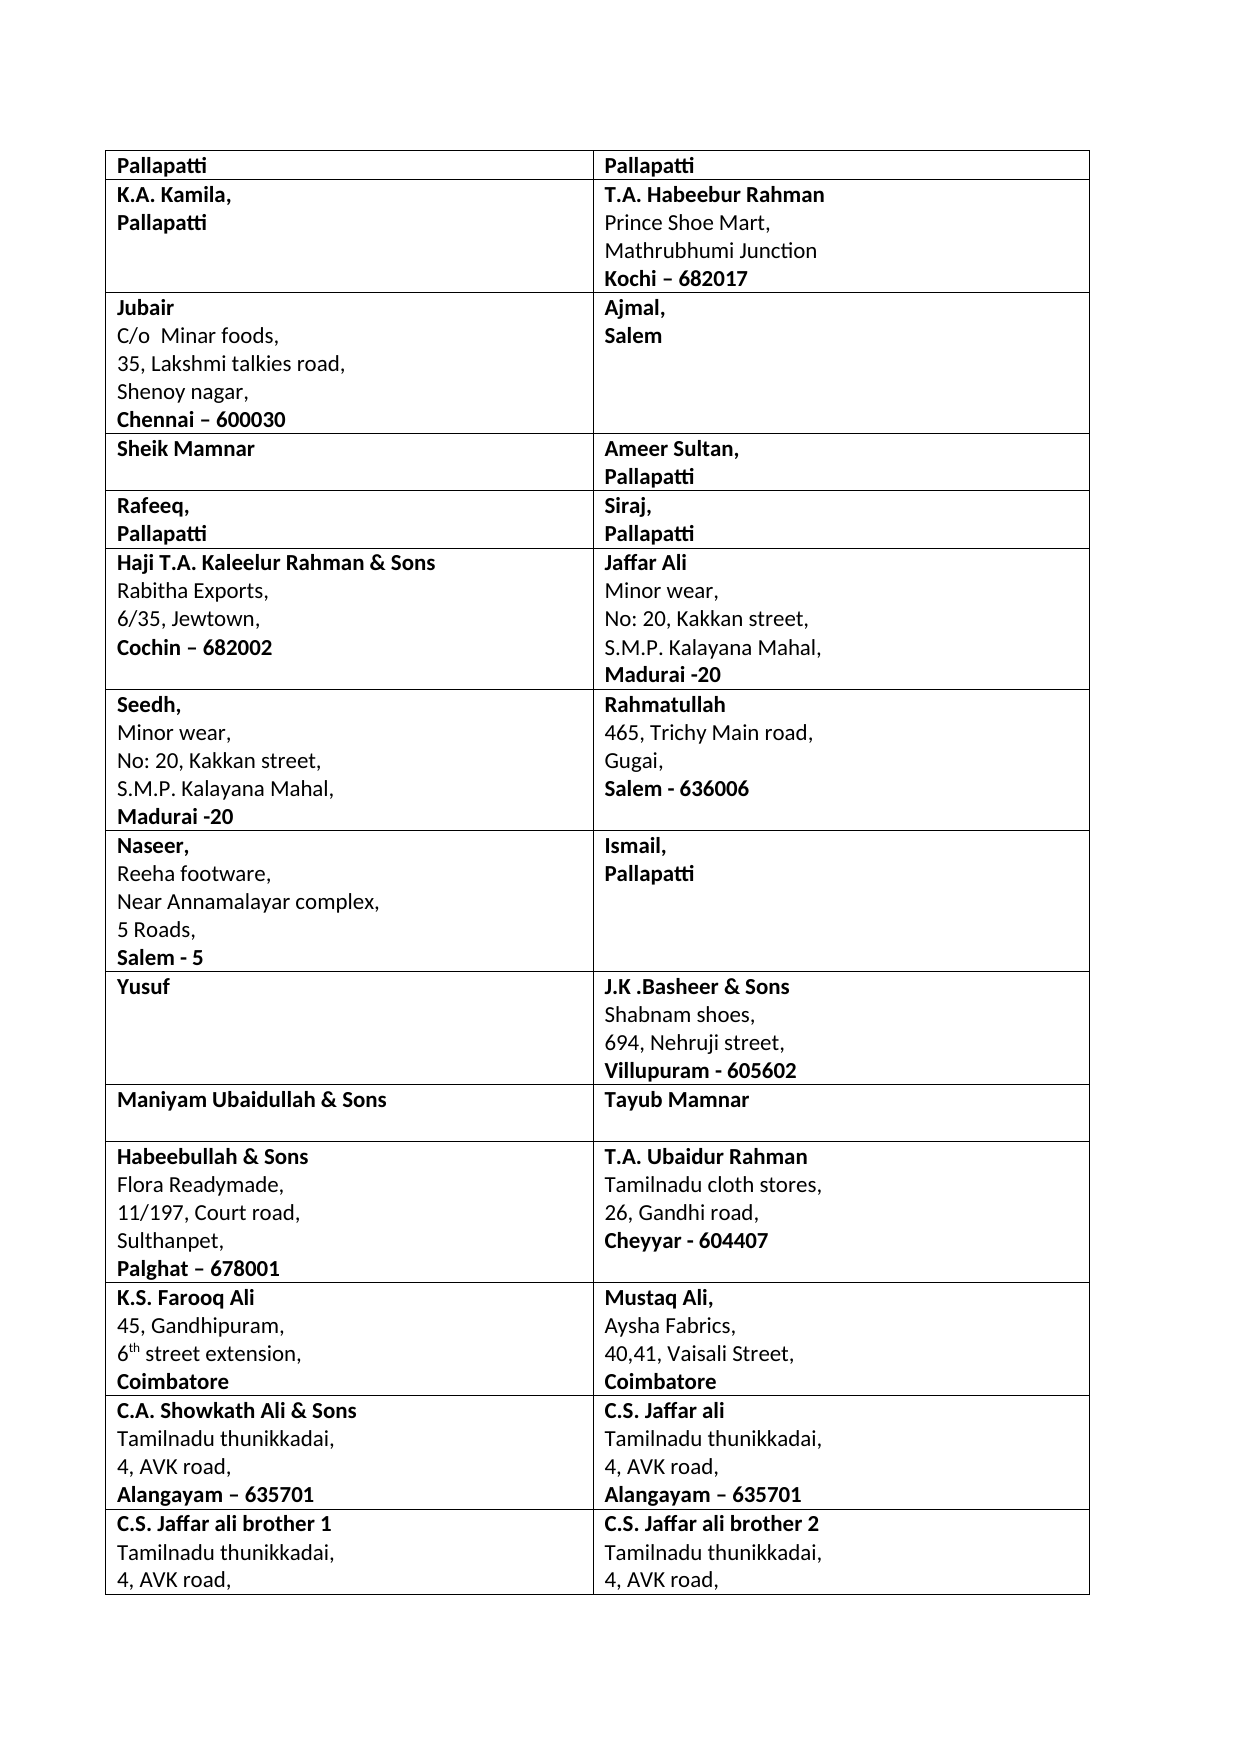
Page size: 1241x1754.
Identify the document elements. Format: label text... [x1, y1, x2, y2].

table_cell Ameer Sultan, Pallapatti [594, 434, 1089, 490]
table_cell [594, 1510, 1089, 1594]
table_cell C.A. Showkath Ali & Sons Tamilnadu thunikkadai, 4, AVK road, Alangayam – 635701 [106, 1396, 593, 1508]
table_cell Haji T.A. Kaleelur Rahman & Sons Rabitha Exports, 6/35, Jewtown, Cochin – 682002 [106, 549, 593, 689]
table_cell Jubair C/o Minar foods, 35, Lakshmi talkies road, Shenoy nagar, Chennai – 600030 [106, 293, 593, 433]
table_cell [106, 151, 593, 179]
table_cell Rahmatullah 465, Trichy Main road, Gugai, Salem - 636006 [594, 690, 1089, 830]
table_cell K.A. Kamila, Pallapatti [106, 180, 593, 292]
table_cell J.K .Basheer & Sons Shabnam shoes, 694, Nehruji street, Villupuram - 605602 [594, 972, 1089, 1084]
table_cell Siraj, Pallapatti [594, 491, 1089, 547]
table_cell Ajmal, Salem [594, 293, 1089, 433]
table_cell Habeebullah & Sons Flora Readymade, 11/197, Court road, Sulthanpet, Palghat – 678001 [106, 1142, 593, 1282]
table_cell Naseer, Reeha footware, Near Annamalayar complex, 5 Roads, Salem - 5 [106, 831, 593, 971]
table_cell Jaffar Ali Minor wear, No: 20, Kakkan street, S.M.P. Kalayana Mahal, Madurai -20 [594, 549, 1089, 689]
table_cell Ismail, Pallapatti [594, 831, 1089, 971]
table_cell Sheik Mamnar [106, 434, 593, 490]
table_cell Tayub Mamnar [594, 1085, 1089, 1141]
table_cell K.S. Farooq Ali 45, Gandhipuram, 6th street extension, Coimbatore [106, 1283, 593, 1395]
table_cell C.S. Jaffar ali Tamilnadu thunikkadai, 4, AVK road, Alangayam – 635701 [594, 1396, 1089, 1508]
table_cell Yusuf [106, 972, 593, 1084]
table_cell T.A. Ubaidur Rahman Tamilnadu cloth stores, 26, Gandhi road, Cheyyar - 604407 [594, 1142, 1089, 1282]
table_cell Seedh, Minor wear, No: 20, Kakkan street, S.M.P. Kalayana Mahal, Madurai -20 [106, 690, 593, 830]
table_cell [594, 151, 1089, 179]
table_cell Rafeeq, Pallapatti [106, 491, 593, 547]
table_cell Mustaq Ali, Aysha Fabrics, 40,41, Vaisali Street, Coimbatore [594, 1283, 1089, 1395]
table_cell T.A. Habeebur Rahman Prince Shoe Mart, Mathrubhumi Junction Kochi – 682017 [594, 180, 1089, 292]
table_cell Maniyam Ubaidullah & Sons [106, 1085, 593, 1141]
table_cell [106, 1510, 593, 1594]
